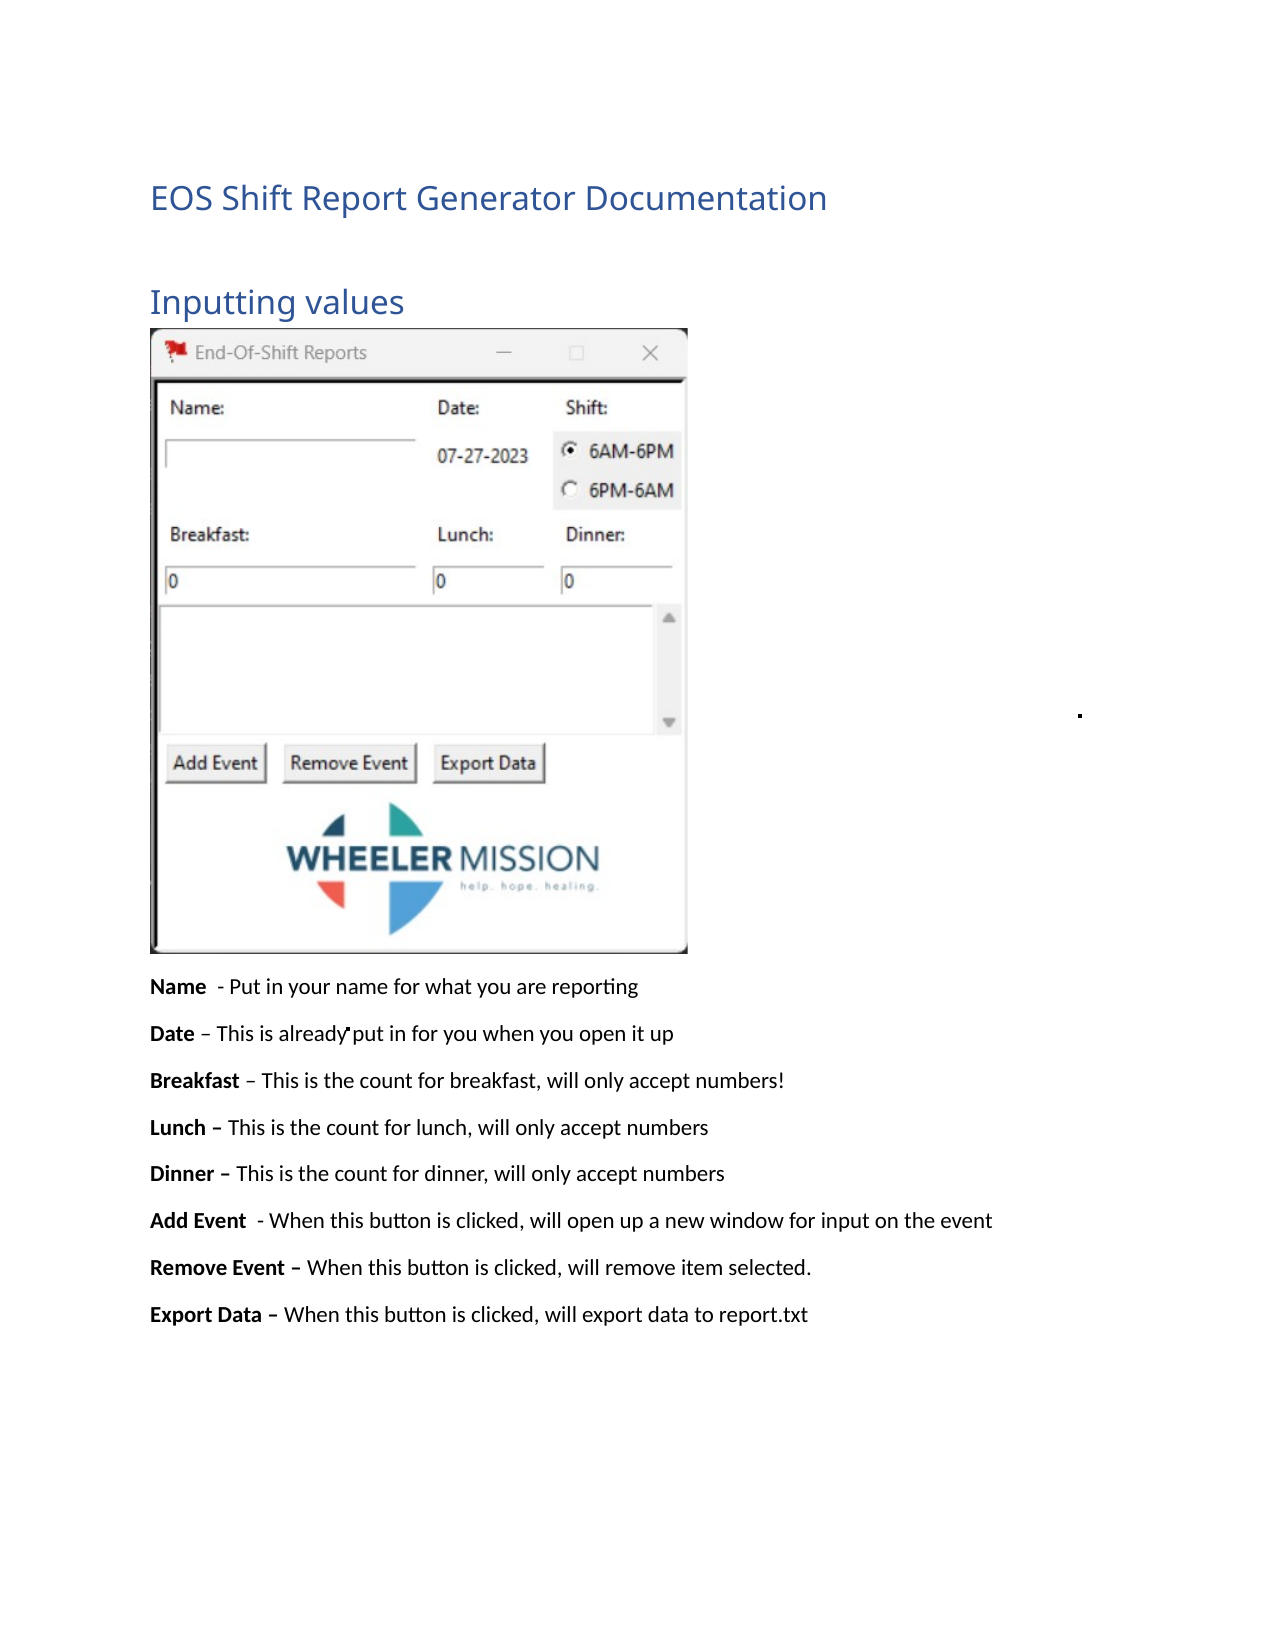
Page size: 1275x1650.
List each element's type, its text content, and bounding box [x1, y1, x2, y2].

subtitle Inputting values [150, 279, 1125, 324]
text Name - Put in your name for what you are reporting [150, 972, 1125, 1000]
text Remove Event – When this button is clicked, will remove item selected. [150, 1253, 1125, 1281]
subtitle EOS Shift Report Generator Documentation [150, 175, 1125, 220]
picture [150, 328, 688, 954]
text Add Event - When this button is clicked, will open up a new window for input on the event [150, 1206, 1125, 1234]
text Date – This is already put in for you when you open it up [150, 1019, 1125, 1047]
text Breakfast – This is the count for breakfast, will only accept numbers! [150, 1066, 1125, 1094]
text Lunch – This is the count for lunch, will only accept numbers [150, 1113, 1125, 1141]
text Dinner – This is the count for dinner, will only accept numbers [150, 1159, 1125, 1187]
text Export Data – When this button is clicked, will export data to report.txt [150, 1300, 1125, 1328]
